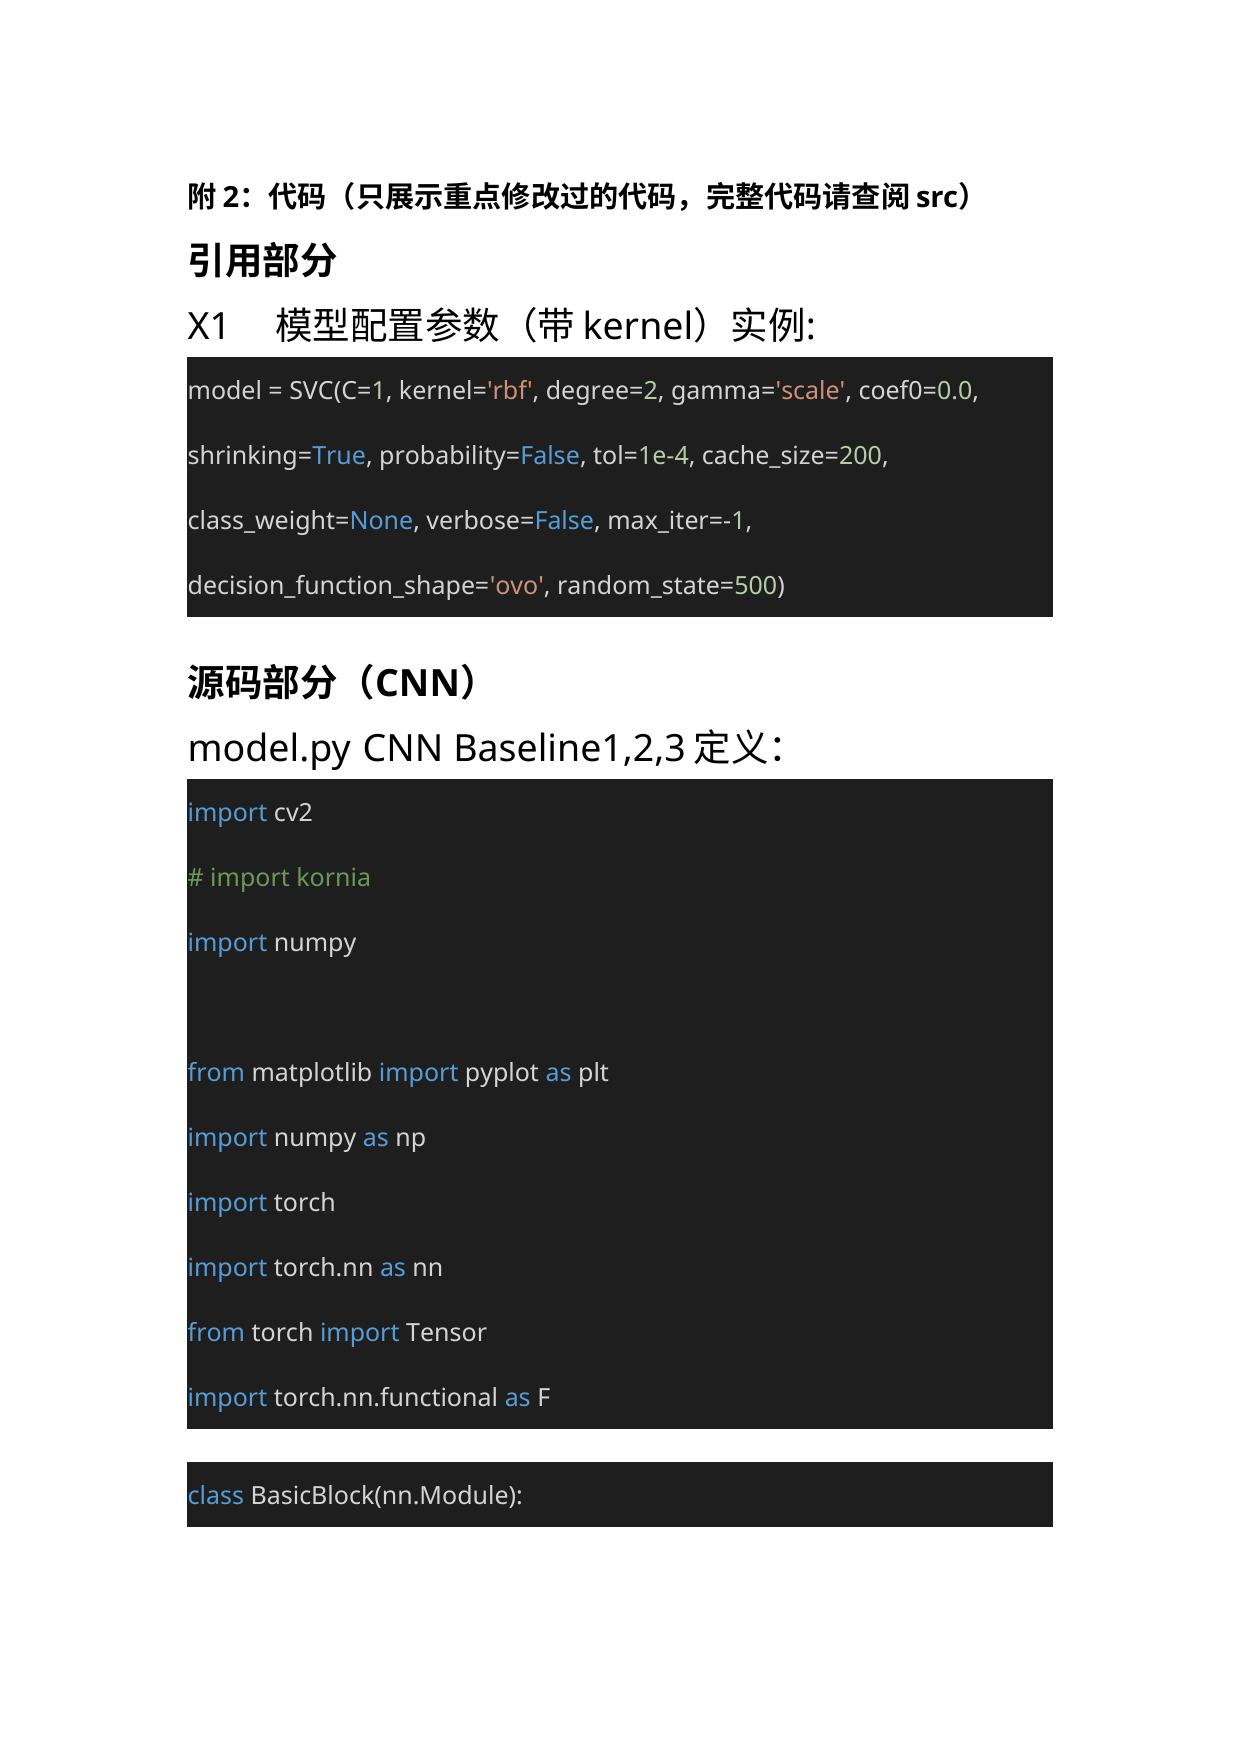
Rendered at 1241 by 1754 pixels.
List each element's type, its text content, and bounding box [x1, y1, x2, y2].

text import numpy as np [187, 1104, 1053, 1169]
text 引用部分 [187, 227, 1053, 292]
text import torch [187, 1169, 1053, 1234]
text X1 模型配置参数（带kernel）实例: [187, 292, 1053, 357]
text from torch import Tensor [187, 1299, 1053, 1364]
text class BasicBlock(nn.Module): [187, 1462, 1053, 1527]
text 附2：代码（只展示重点修改过的代码，完整代码请查阅src） [187, 162, 1053, 227]
text 源码部分（CNN） [187, 649, 1053, 714]
text import cv2 [187, 779, 1053, 844]
text import numpy [187, 909, 1053, 974]
text import torch.nn.functional as F [187, 1364, 1053, 1429]
text import torch.nn as nn [187, 1234, 1053, 1299]
text model.py CNN Baseline1,2,3定义： [187, 714, 1053, 779]
text # import kornia [187, 844, 1053, 909]
text model = SVC(C=1, kernel='rbf', degree=2, gamma='scale', coef0=0.0, [187, 357, 1053, 422]
text from matplotlib import pyplot as plt [187, 1039, 1053, 1104]
text shrinking=True, probability=False, tol=1e-4, cache_size=200, [187, 422, 1053, 487]
text class_weight=None, verbose=False, max_iter=-1, decision_function_shape='ovo', random_state=500) [187, 487, 1053, 617]
